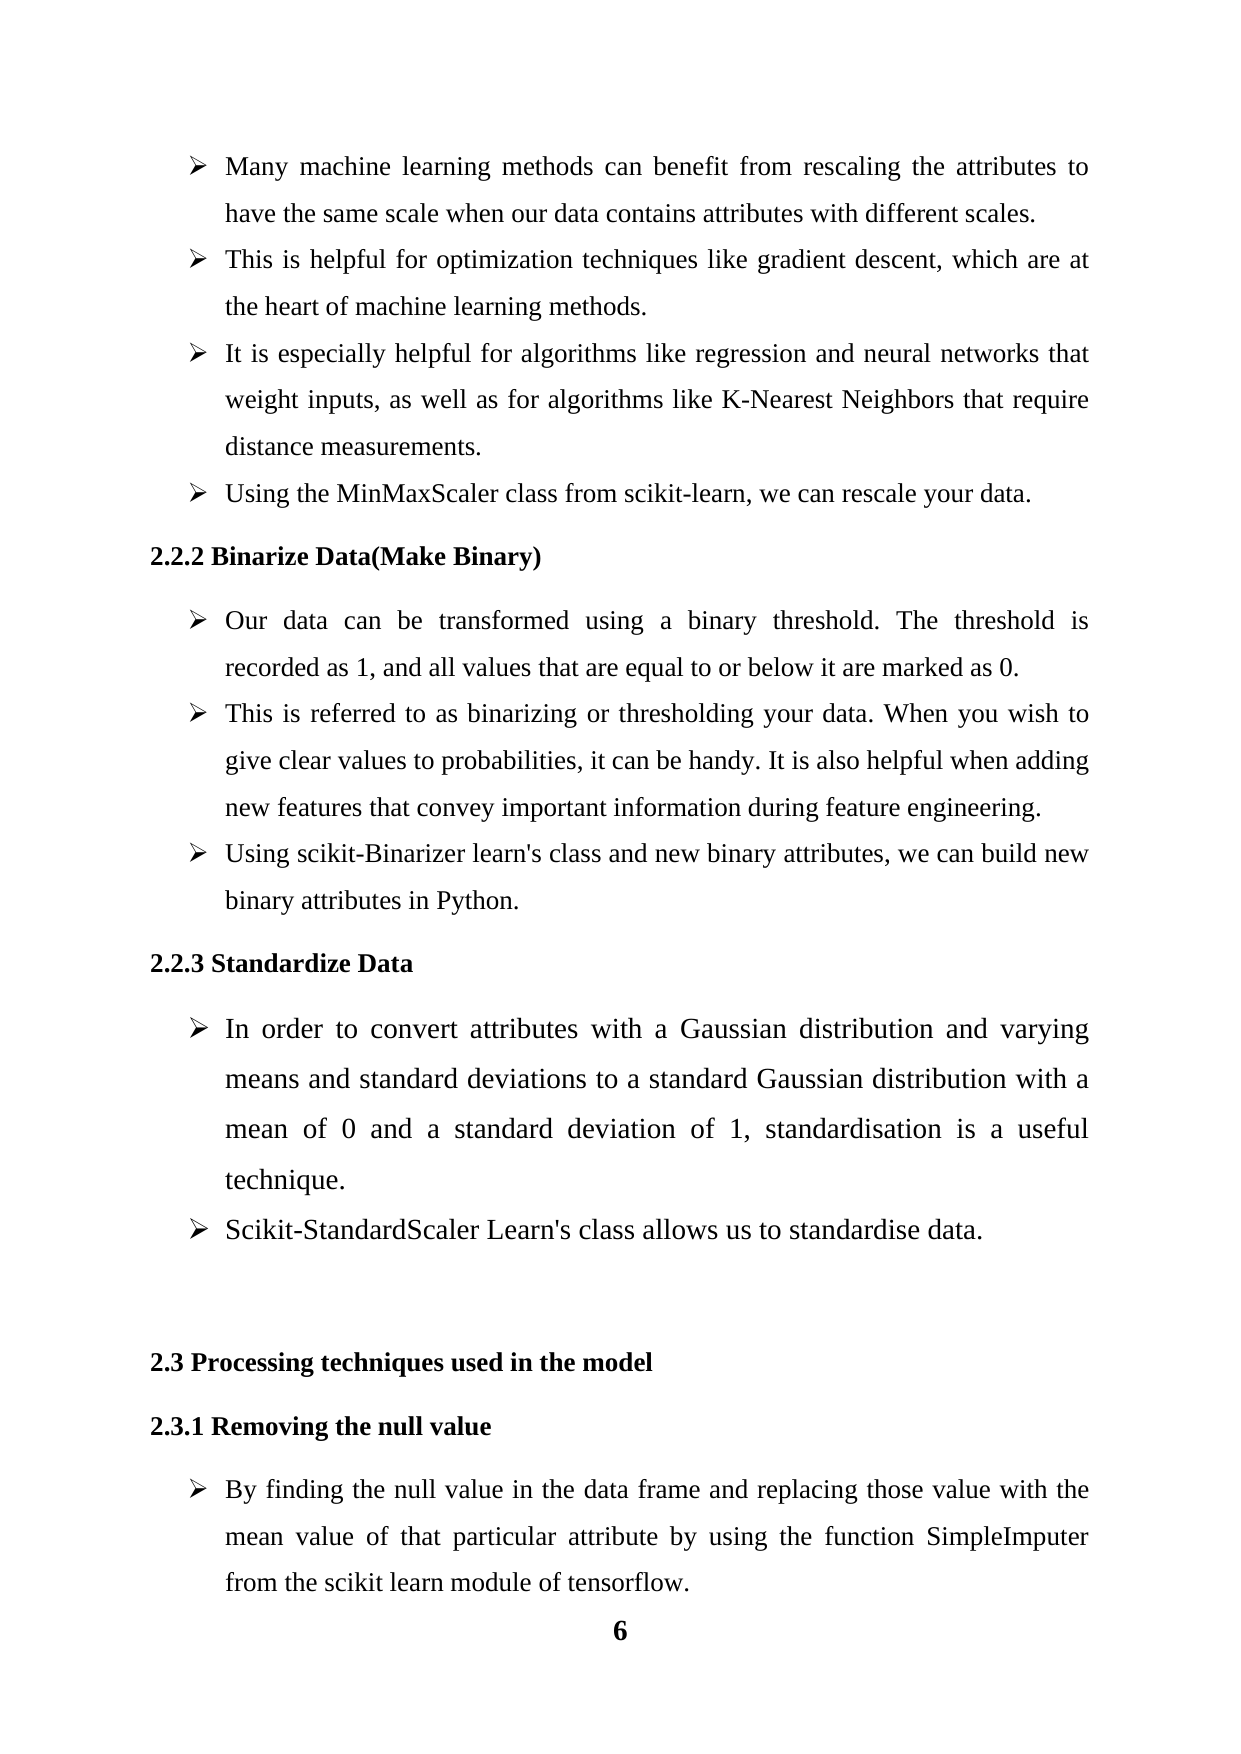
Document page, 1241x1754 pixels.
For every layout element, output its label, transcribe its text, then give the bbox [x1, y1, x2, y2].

list Using scikit-Binarizer learn's class and new binary attributes, we can build new binary attributes in Python. [187, 837, 1090, 915]
list By finding the null value in the data frame and replacing those value with the mean value of that particular attribute by using the function SimpleImputer from the scikit learn module of tensorflow. [187, 1473, 1090, 1597]
list Scikit-StandardScaler Learn's class allows us to standardise data. [187, 1212, 1090, 1246]
text 2.3 Processing techniques used in the model [150, 1346, 1090, 1377]
list This is referred to as binarizing or thresholding your data. When you wish to give clear values to probabilities, it can be handy. It is also helpful when adding new features that convey important information during feature engineering. [187, 697, 1090, 822]
list It is especially helpful for algorithms like regression and neural networks that weight inputs, as well as for algorithms like K-Nearest Neighbors that require distance measurements. [187, 337, 1090, 461]
text 2.2.3 Standardize Data [150, 947, 1090, 979]
list Our data can be transformed using a binary threshold. The threshold is recorded as 1, and all values that are equal to or below it are marked as 0. [187, 604, 1090, 682]
list Many machine learning methods can benefit from rescaling the attributes to have the same scale when our data contains attributes with different scales. [187, 150, 1090, 228]
text 2.3.1 Removing the null value [150, 1409, 1090, 1441]
list This is helpful for optimization techniques like gradient descent, which are at the heart of machine learning methods. [187, 243, 1090, 321]
list Using the MinMaxScaler class from scikit-learn, we can rescale your data. [187, 477, 1090, 508]
text 2.2.2 Binarize Data(Make Binary) [150, 541, 1090, 572]
list In order to convert attributes with a Gaussian distribution and varying means and standard deviations to a standard Gaussian distribution with a mean of 0 and a standard deviation of 1, standardisation is a useful technique. [187, 1011, 1090, 1195]
